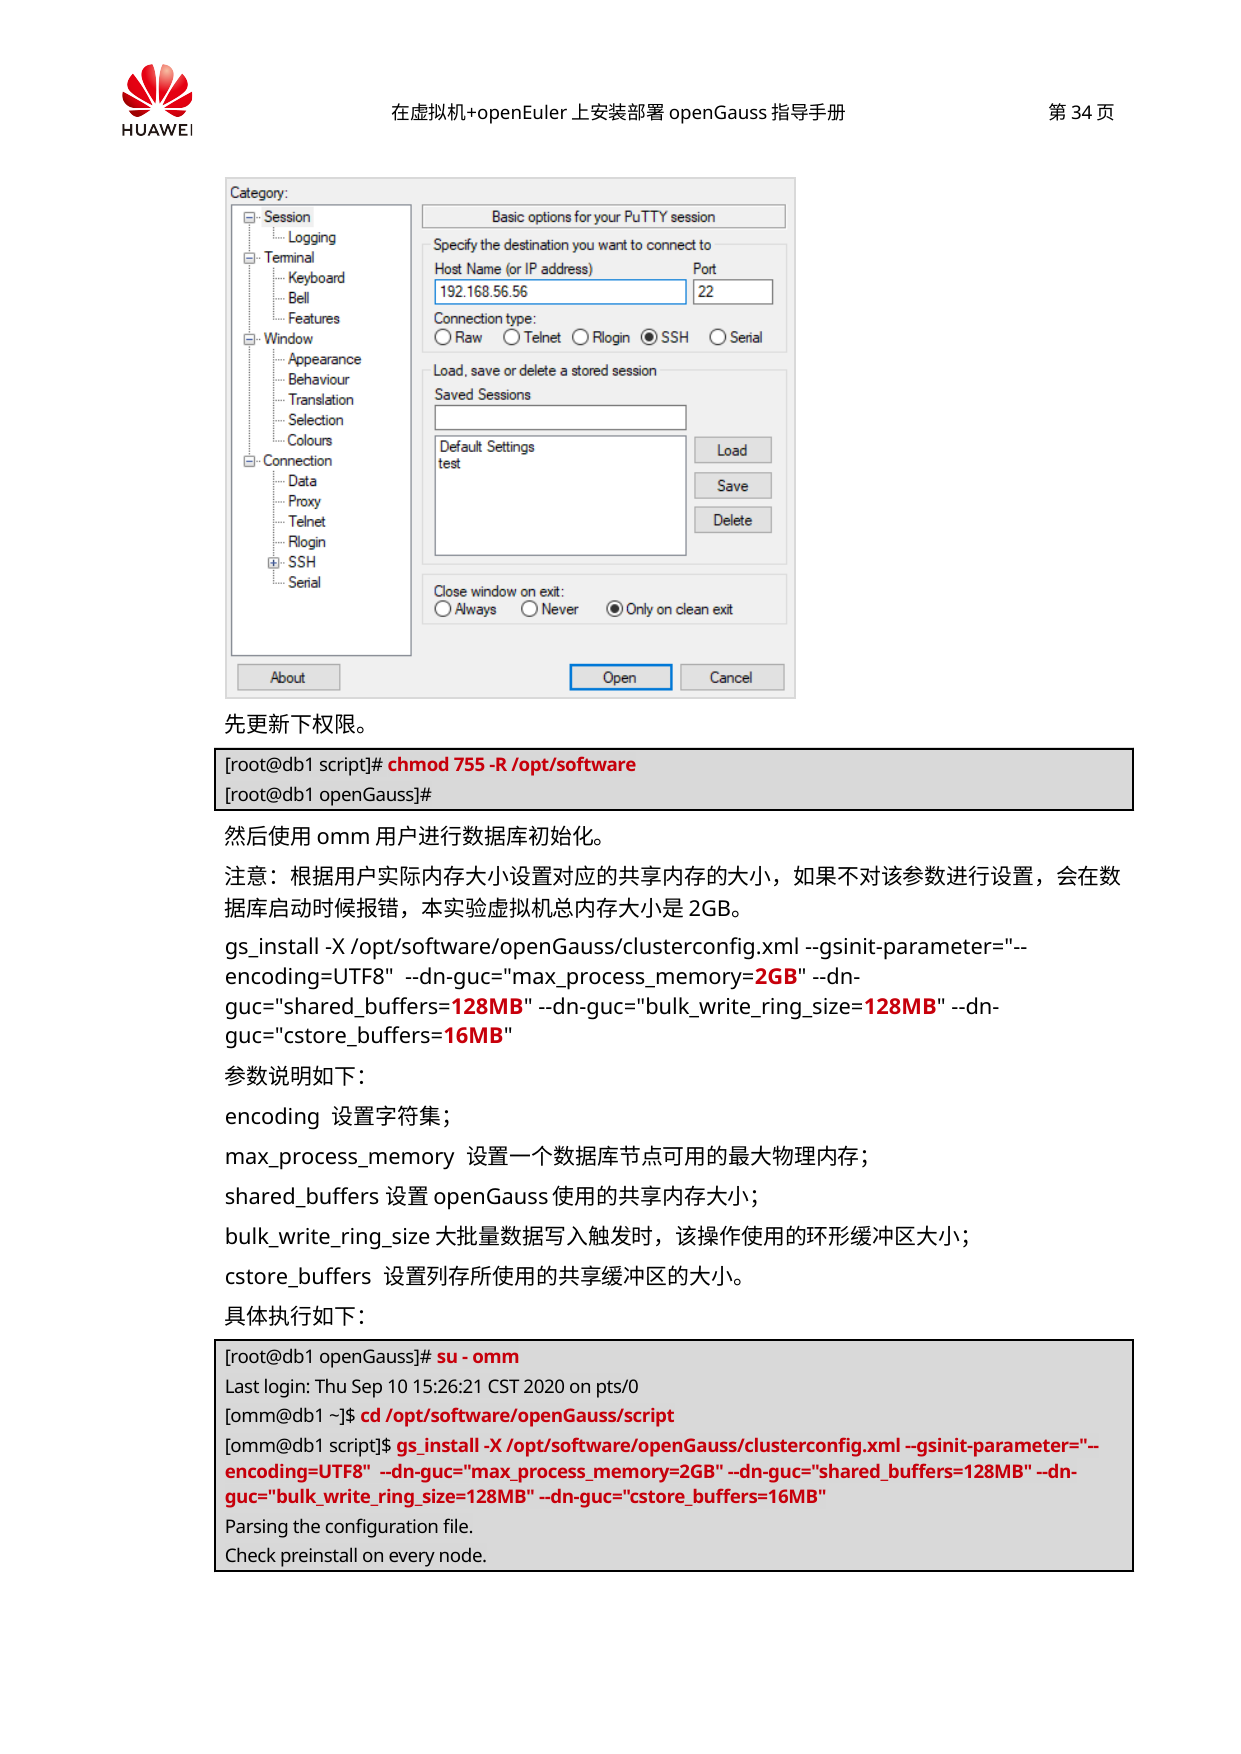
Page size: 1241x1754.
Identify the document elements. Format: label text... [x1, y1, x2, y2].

text Last login: Thu Sep 10 15:26:21 CST 2020 on pts/0 [216, 1369, 1132, 1398]
text 然后使用omm用户进行数据库初始化。 [224, 819, 1122, 851]
text max_process_memory 设置一个数据库节点可用的最大物理内存； [224, 1139, 1122, 1171]
text cstore_buffers 设置列存所使用的共享缓冲区的大小。 [224, 1259, 1122, 1291]
text 先更新下权限。 [224, 707, 1122, 739]
text [omm@db1 ~]$ cd /opt/software/openGauss/script [216, 1398, 1132, 1428]
text 具体执行如下： [224, 1299, 1122, 1331]
text bulk_write_ring_size大批量数据写入触发时，该操作使用的环形缓冲区大小； [224, 1219, 1122, 1251]
text [root@db1 openGauss]# su - omm [216, 1341, 1132, 1369]
text encoding 设置字符集； [224, 1099, 1122, 1130]
text Parsing the configuration file. [216, 1509, 1132, 1539]
text shared_buffers 设置openGauss使用的共享内存大小； [224, 1179, 1122, 1211]
picture [227, 179, 794, 697]
text [root@db1 openGauss]# [216, 777, 1132, 809]
picture [122, 64, 193, 136]
text 注意：根据用户实际内存大小设置对应的共享内存的大小，如果不对该参数进行设置，会在数据库启动时候报错，本实验虚拟机总内存大小是2GB。 [224, 859, 1122, 923]
text [root@db1 script]# chmod 755 -R /opt/software [216, 750, 1132, 777]
text gs_install -X /opt/software/openGauss/clusterconfig.xml --gsinit-parameter="--encoding=UTF8" --dn-guc="max_process_memory=2GB" --dn-guc="shared_buffers=128MB" --dn-guc="bulk_write_ring_size=128MB" --dn-guc="cstore_buffers=16MB" [224, 931, 1122, 1050]
text Check preinstall on every node. [216, 1539, 1132, 1570]
text 参数说明如下： [224, 1059, 1122, 1090]
text [omm@db1 script]$ gs_install -X /opt/software/openGauss/clusterconfig.xml --gsinit-parameter="--encoding=UTF8" --dn-guc="max_process_memory=2GB" --dn-guc="shared_buffers=128MB" --dn-guc="bulk_write_ring_size=128MB" --dn-guc="cstore_buffers=16MB" [216, 1428, 1132, 1509]
